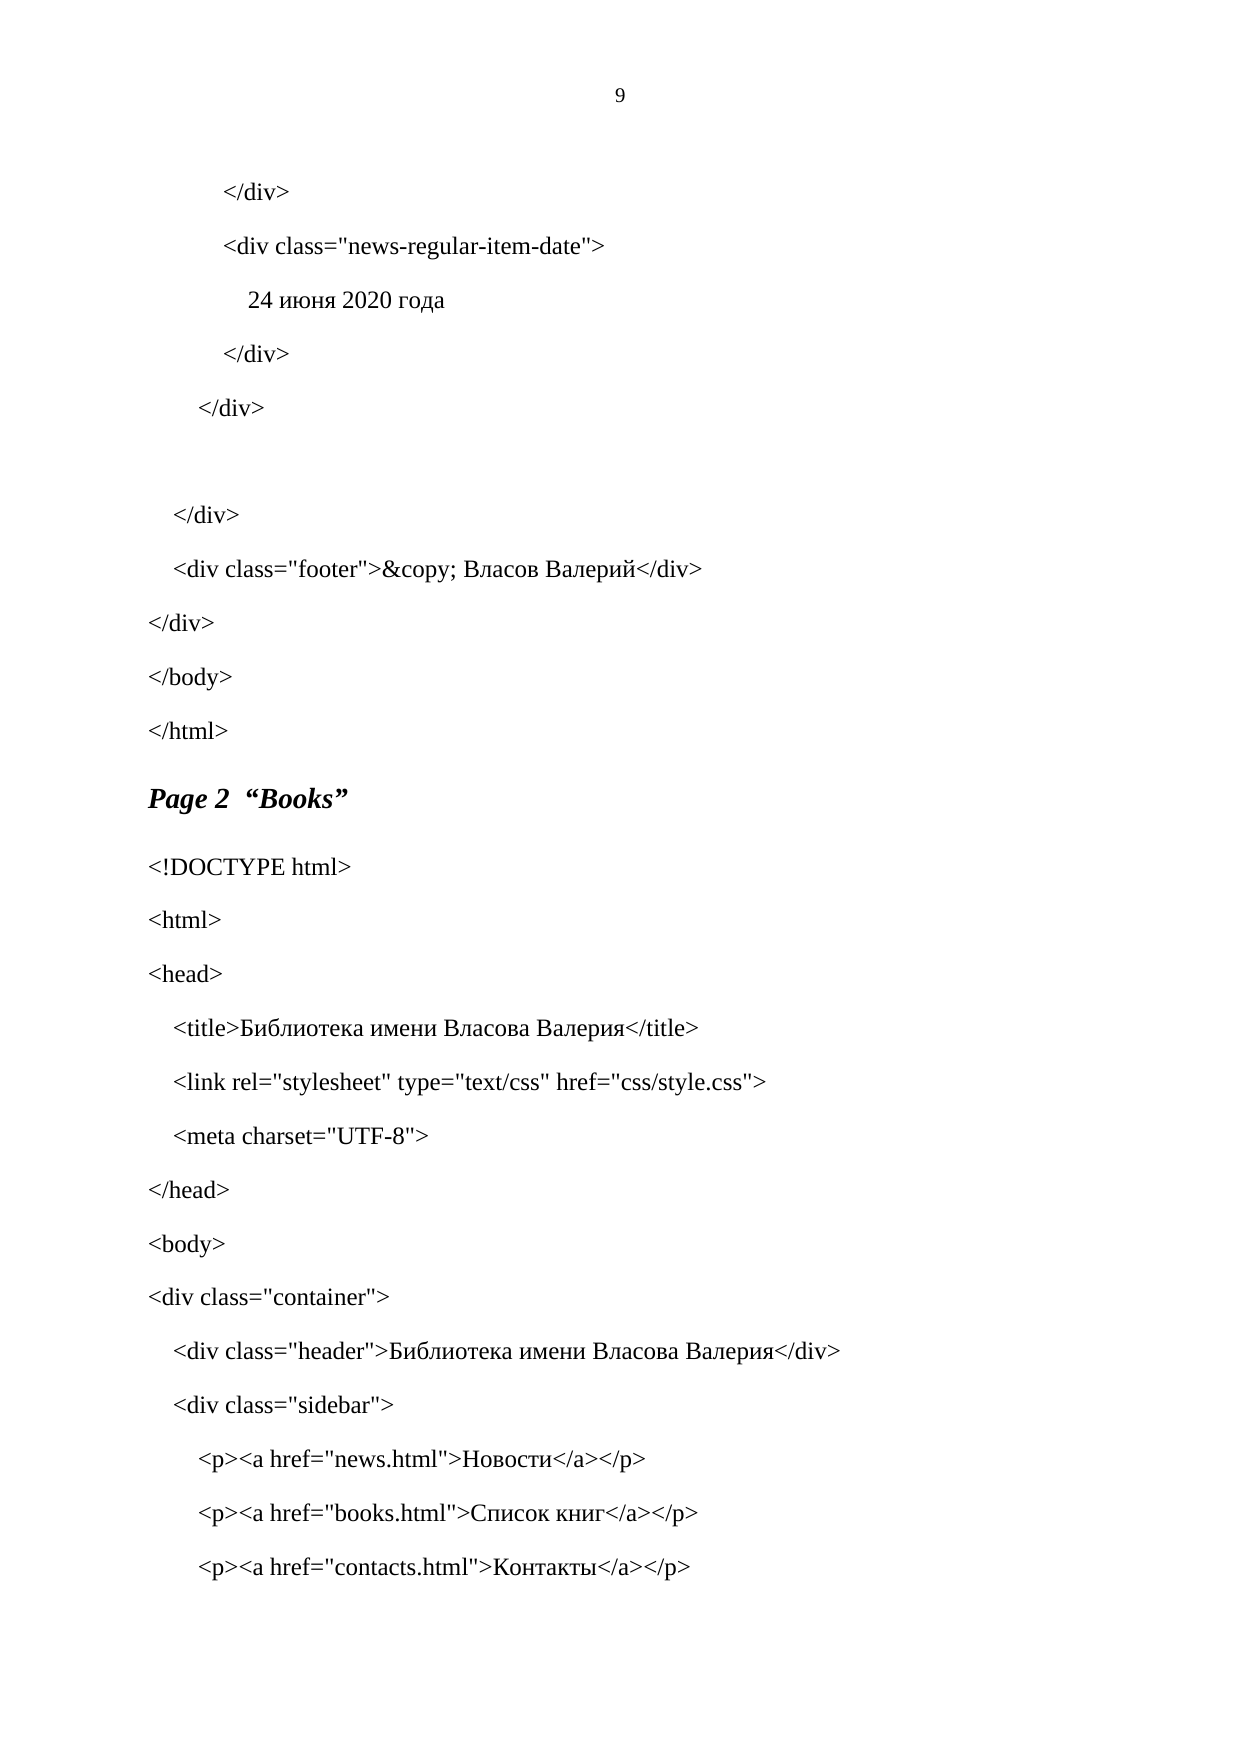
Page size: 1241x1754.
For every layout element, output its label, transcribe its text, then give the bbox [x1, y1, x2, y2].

text <link rel="stylesheet" type="text/css" href="css/style.css"> [148, 1067, 1092, 1096]
text <meta charset="UTF-8"> [148, 1121, 1092, 1150]
text <div class="container"> [148, 1282, 1092, 1311]
text </head> [148, 1175, 1092, 1203]
text 24 июня 2020 года [148, 285, 1092, 314]
text <p><a href="news.html">Новости</a></p> [148, 1444, 1092, 1473]
text <div class="sidebar"> [148, 1390, 1092, 1419]
text </html> Page 2 “Books” <!DOCTYPE html> [148, 716, 1092, 880]
text <div class="footer">&copy; Власов Валерий</div> [148, 554, 1092, 583]
text <body> [148, 1229, 1092, 1257]
text <html> [148, 906, 1092, 934]
text <head> [148, 959, 1092, 988]
text <p><a href="contacts.html">Контакты</a></p> [148, 1552, 1092, 1581]
text <p><a href="books.html">Список книг</a></p> [148, 1498, 1092, 1527]
text </div> [148, 393, 1092, 421]
text </div> [148, 177, 1092, 206]
text <div class="header">Библиотека имени Власова Валерия</div> [148, 1336, 1092, 1365]
text </div> [148, 500, 1092, 529]
text </div> [148, 608, 1092, 637]
text <div class="news-regular-item-date"> [148, 231, 1092, 260]
text </div> [148, 339, 1092, 367]
text </body> [148, 662, 1092, 691]
text <title>Библиотека имени Власова Валерия</title> [148, 1013, 1092, 1042]
